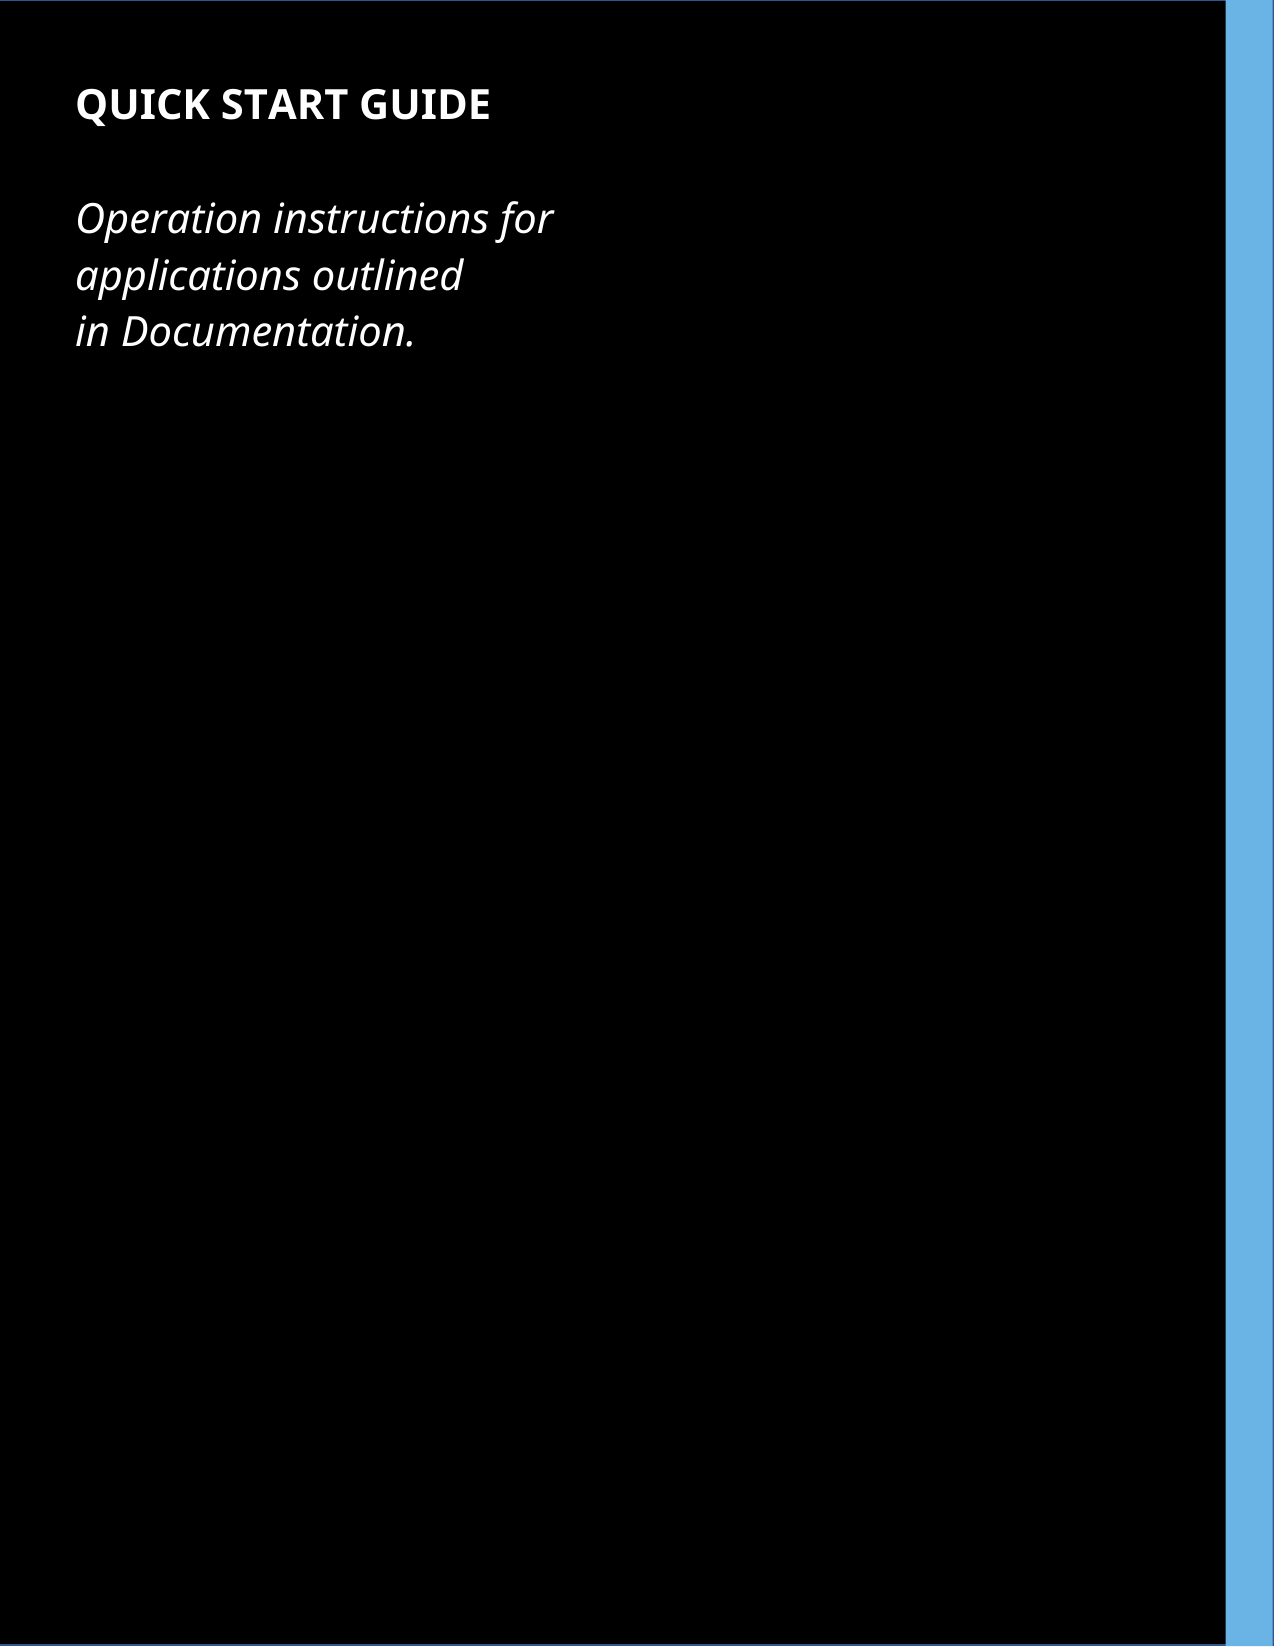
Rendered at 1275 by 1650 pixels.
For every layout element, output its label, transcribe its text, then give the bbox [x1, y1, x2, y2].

text QUICK START GUIDE [75, 75, 1200, 132]
text in Documentation. [75, 302, 1200, 359]
text applications outlined [75, 245, 1200, 302]
text Operation instructions for [75, 188, 1200, 245]
